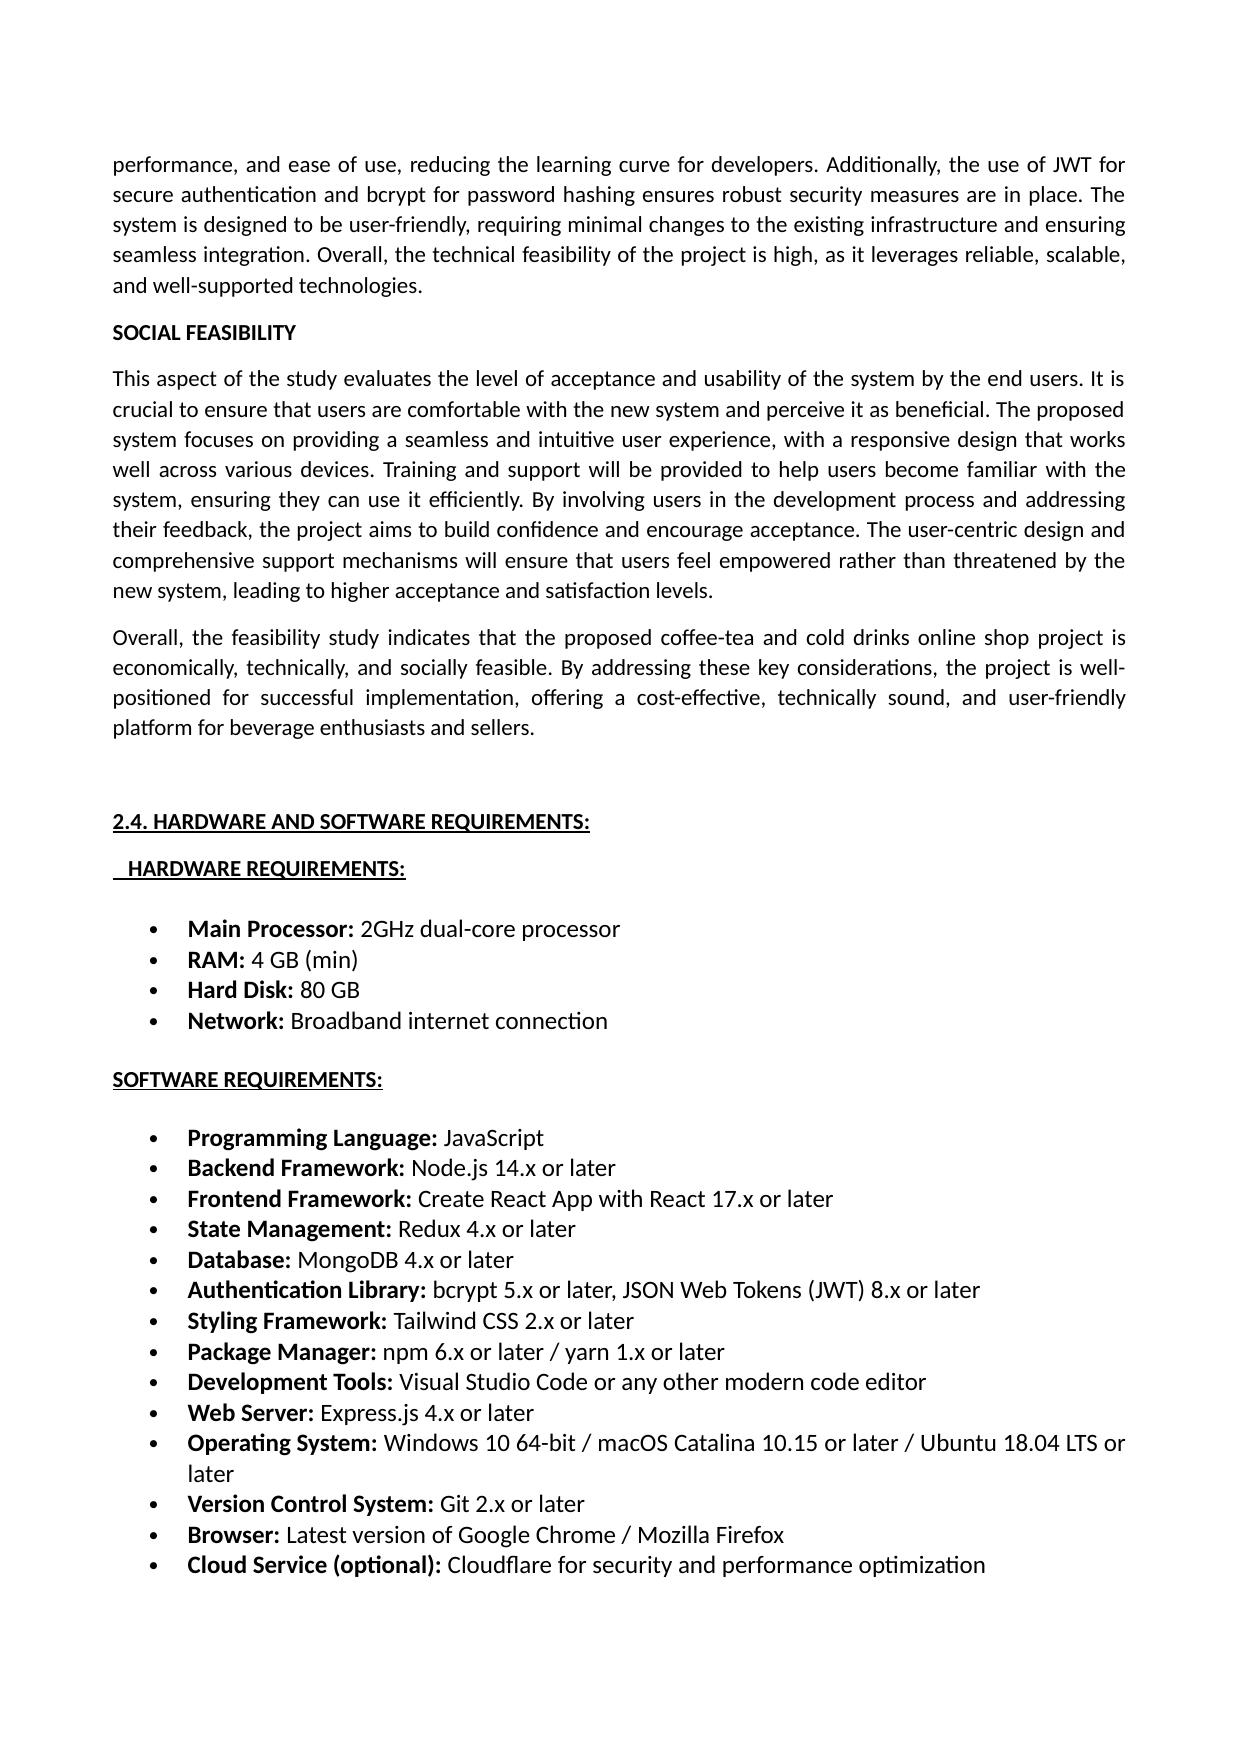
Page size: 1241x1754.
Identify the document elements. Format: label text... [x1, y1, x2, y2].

list Hard Disk: 80 GB [150, 974, 1128, 1005]
list Operating System: Windows 10 64-bit / macOS Catalina 10.15 or later / Ubuntu 18.04 LTS or later [150, 1427, 1128, 1488]
list Cloud Service (optional): Cloudflare for security and performance optimization [150, 1549, 1128, 1580]
list RAM: 4 GB (min) [150, 944, 1128, 974]
text Overall, the feasibility study indicates that the proposed coffee-tea and cold drinks online shop project is economically, technically, and socially feasible. By addressing these key considerations, the project is well-positioned for successful implementation, offering a cost-effective, technically sound, and user-friendly platform for beverage enthusiasts and sellers. [112, 623, 1128, 742]
text SOCIAL FEASIBILITY [112, 318, 1128, 346]
list State Management: Redux 4.x or later [150, 1213, 1128, 1244]
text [112, 150, 1128, 299]
list Styling Framework: Tailwind CSS 2.x or later [150, 1305, 1128, 1336]
list Version Control System: Git 2.x or later [150, 1488, 1128, 1519]
list Backend Framework: Node.js 14.x or later [150, 1152, 1128, 1183]
list Web Server: Express.js 4.x or later [150, 1397, 1128, 1427]
list Programming Language: JavaScript [150, 1122, 1128, 1152]
list Main Processor: 2GHz dual-core processor [150, 913, 1128, 944]
text This aspect of the study evaluates the level of acceptance and usability of the system by the end users. It is crucial to ensure that users are comfortable with the new system and perceive it as beneficial. The proposed system focuses on providing a seamless and intuitive user experience, with a responsive design that works well across various devices. Training and support will be provided to help users become familiar with the system, ensuring they can use it efficiently. By involving users in the development process and addressing their feedback, the project aims to build confidence and encourage acceptance. The user-centric design and comprehensive support mechanisms will ensure that users feel empowered rather than threatened by the new system, leading to higher acceptance and satisfaction levels. [112, 364, 1128, 604]
list Network: Broadband internet connection [150, 1005, 1128, 1036]
text 2.4. HARDWARE AND SOFTWARE REQUIREMENTS: [112, 807, 1128, 835]
text HARDWARE REQUIREMENTS: [112, 854, 1128, 882]
list Database: MongoDB 4.x or later [150, 1244, 1128, 1274]
list Development Tools: Visual Studio Code or any other modern code editor [150, 1366, 1128, 1397]
list Frontend Framework: Create React App with React 17.x or later [150, 1183, 1128, 1213]
list Package Manager: npm 6.x or later / yarn 1.x or later [150, 1336, 1128, 1366]
list Authentication Library: bcrypt 5.x or later, JSON Web Tokens (JWT) 8.x or later [150, 1274, 1128, 1305]
list Browser: Latest version of Google Chrome / Mozilla Firefox [150, 1519, 1128, 1549]
text SOFTWARE REQUIREMENTS: [112, 1065, 1128, 1093]
